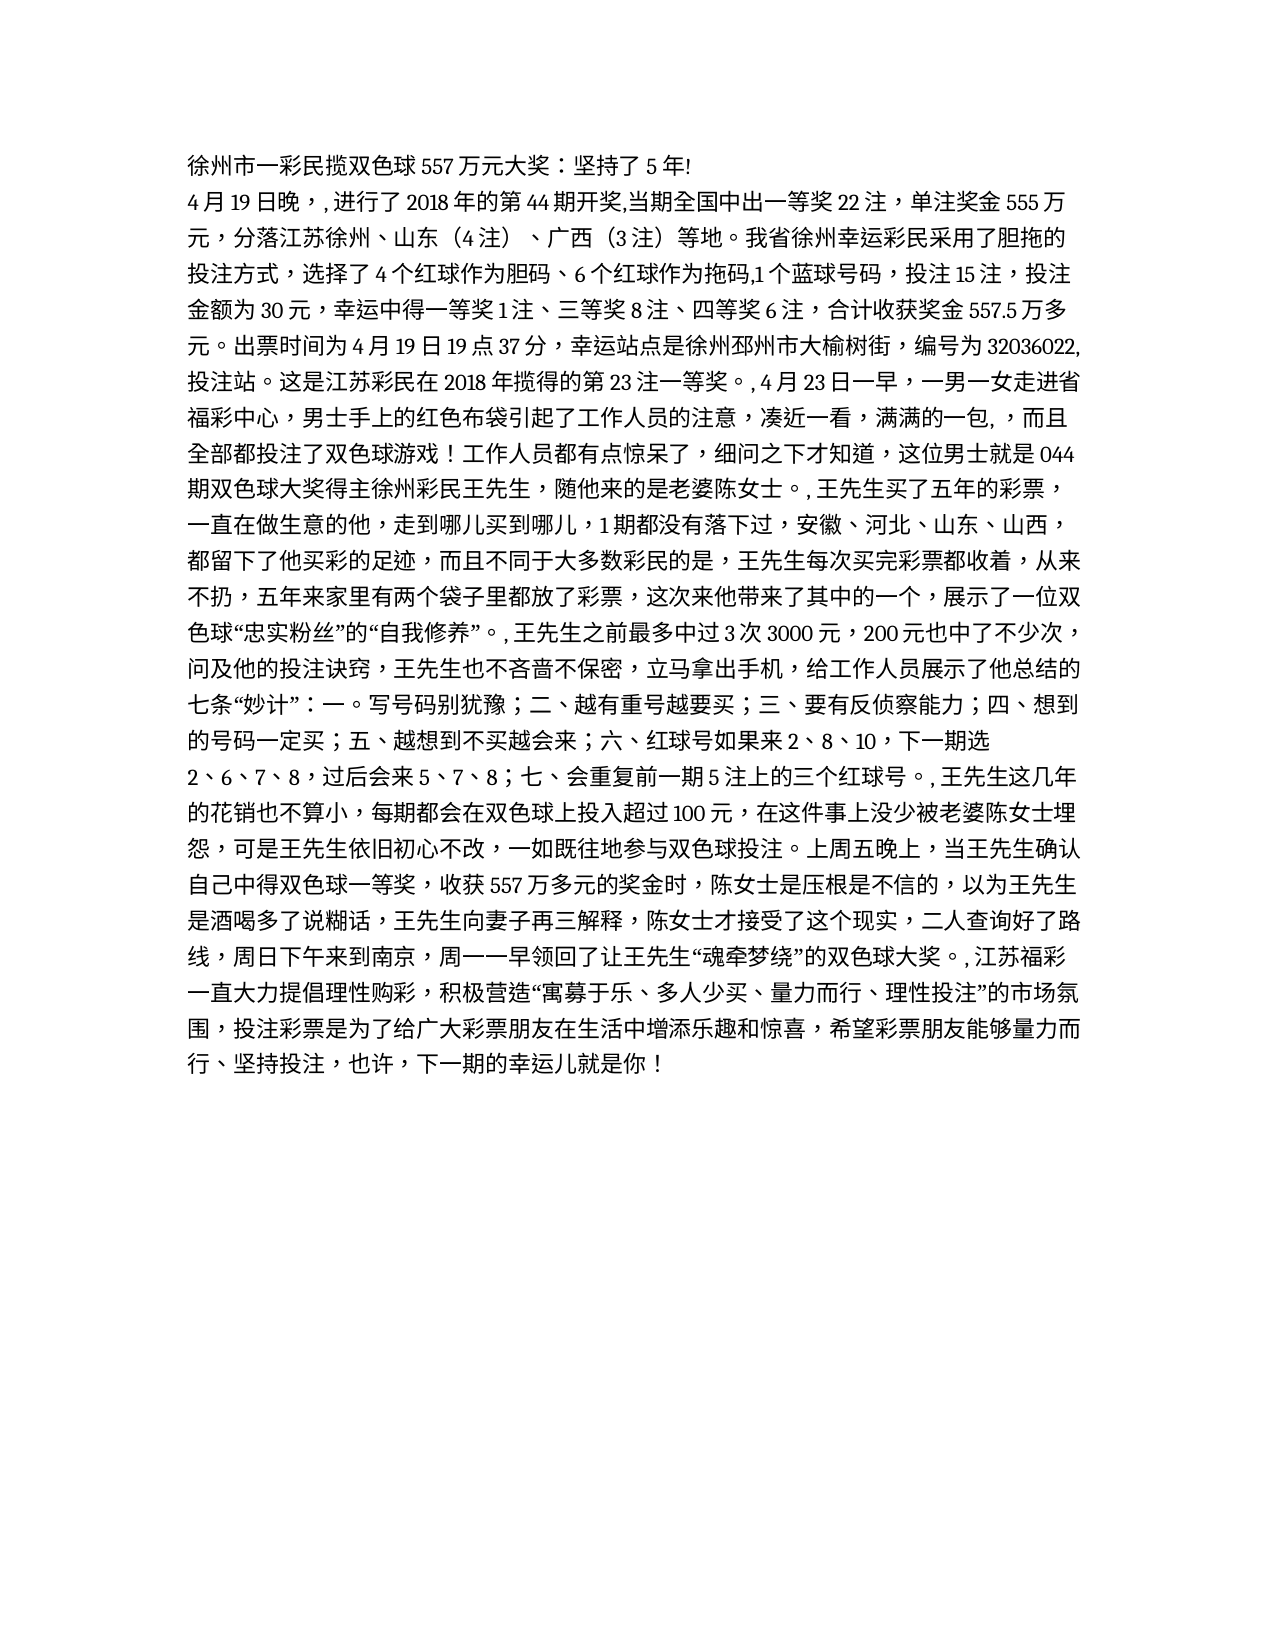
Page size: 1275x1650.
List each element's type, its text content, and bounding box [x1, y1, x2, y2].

text 徐州市一彩民揽双色球557万元大奖：坚持了5年! 4月19日晚，, 进行了2018年的第44期开奖,当期全国中出一等奖22注，单注奖金555万元，分落江苏徐州、山东（4注）、广西（3注）等地。我省徐州幸运彩民采用了胆拖的投注方式，选择了4个红球作为胆码、6个红球作为拖码,1个蓝球号码，投注15注，投注金额为30元，幸运中得一等奖1注、三等奖8注、四等奖6注，合计收获奖金557.5万多元。出票时间为4月19日19点37分，幸运站点是徐州邳州市大榆树街，编号为32036022, 投注站。这是江苏彩民在2018年揽得的第23注一等奖。, 4月23日一早，一男一女走进省福彩中心，男士手上的红色布袋引起了工作人员的注意，凑近一看，满满的一包, ，而且全部都投注了双色球游戏！工作人员都有点惊呆了，细问之下才知道，这位男士就是044期双色球大奖得主徐州彩民王先生，随他来的是老婆陈女士。, 王先生买了五年的彩票，一直在做生意的他，走到哪儿买到哪儿，1期都没有落下过，安徽、河北、山东、山西，都留下了他买彩的足迹，而且不同于大多数彩民的是，王先生每次买完彩票都收着，从来不扔，五年来家里有两个袋子里都放了彩票，这次来他带来了其中的一个，展示了一位双色球“忠实粉丝”的“自我修养”。, 王先生之前最多中过3次3000元，200元也中了不少次，问及他的投注诀窍，王先生也不吝啬不保密，立马拿出手机，给工作人员展示了他总结的七条“妙计”：一。写号码别犹豫；二、越有重号越要买；三、要有反侦察能力；四、想到的号码一定买；五、越想到不买越会来；六、红球号如果来2、8、10，下一期选2、6、7、8，过后会来5、7、8；七、会重复前一期5注上的三个红球号。, 王先生这几年的花销也不算小，每期都会在双色球上投入超过100元，在这件事上没少被老婆陈女士埋怨，可是王先生依旧初心不改，一如既往地参与双色球投注。上周五晚上，当王先生确认自己中得双色球一等奖，收获557万多元的奖金时，陈女士是压根是不信的，以为王先生是酒喝多了说糊话，王先生向妻子再三解释，陈女士才接受了这个现实，二人查询好了路线，周日下午来到南京，周一一早领回了让王先生“魂牵梦绕”的双色球大奖。, 江苏福彩一直大力提倡理性购彩，积极营造“寓募于乐、多人少买、量力而行、理性投注”的市场氛围，投注彩票是为了给广大彩票朋友在生活中增添乐趣和惊喜，希望彩票朋友能够量力而行、坚持投注，也许，下一期的幸运儿就是你！ [187, 150, 1087, 1080]
